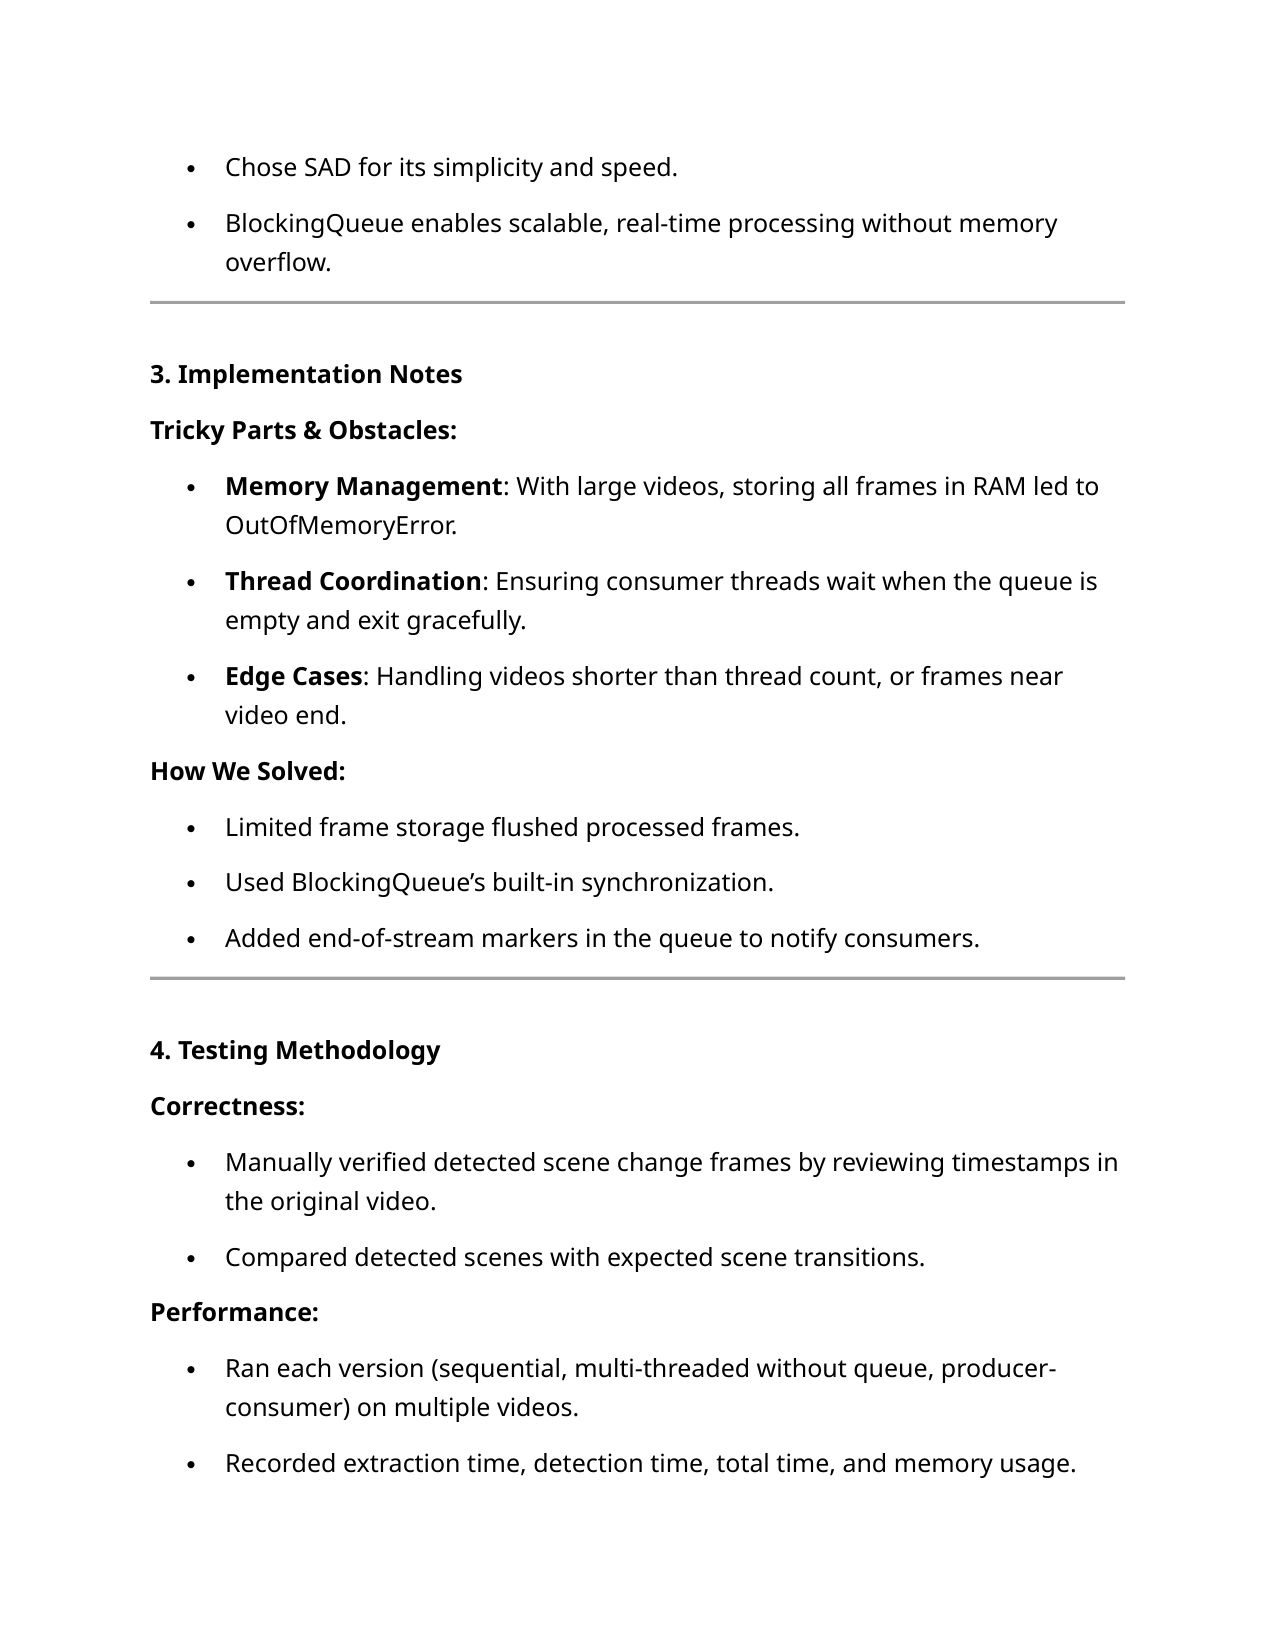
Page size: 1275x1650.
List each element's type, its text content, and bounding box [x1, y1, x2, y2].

list Edge Cases: Handling videos shorter than thread count, or frames near video end. [187, 658, 1125, 732]
list Memory Management: With large videos, storing all frames in RAM led to OutOfMemoryError. [187, 468, 1125, 542]
list Used BlockingQueue’s built-in synchronization. [187, 865, 1125, 899]
list Compared detected scenes with expected scene transitions. [187, 1239, 1125, 1273]
list Ran each version (sequential, multi-threaded without queue, producer-consumer) on multiple videos. [187, 1351, 1125, 1424]
list Added end-of-stream markers in the queue to notify consumers. [187, 921, 1125, 955]
text Tricky Parts & Obstacles: [150, 412, 1125, 447]
text Performance: [150, 1295, 1125, 1329]
list Manually verified detected scene change frames by reviewing timestamps in the original video. [187, 1144, 1125, 1217]
list Limited frame storage flushed processed frames. [187, 809, 1125, 843]
list Chose SAD for its simplicity and speed. [187, 150, 1125, 184]
list BlockingQueue enables scalable, real-time processing without memory overflow. [187, 206, 1125, 279]
text Correctness: [150, 1088, 1125, 1122]
text How We Solved: [150, 753, 1125, 787]
text 4. Testing Methodology [150, 1032, 1125, 1067]
list Thread Coordination: Ensuring consumer threads wait when the queue is empty and exit gracefully. [187, 563, 1125, 637]
list Recorded extraction time, detection time, total time, and memory usage. [187, 1446, 1125, 1480]
text 3. Implementation Notes [150, 357, 1125, 391]
